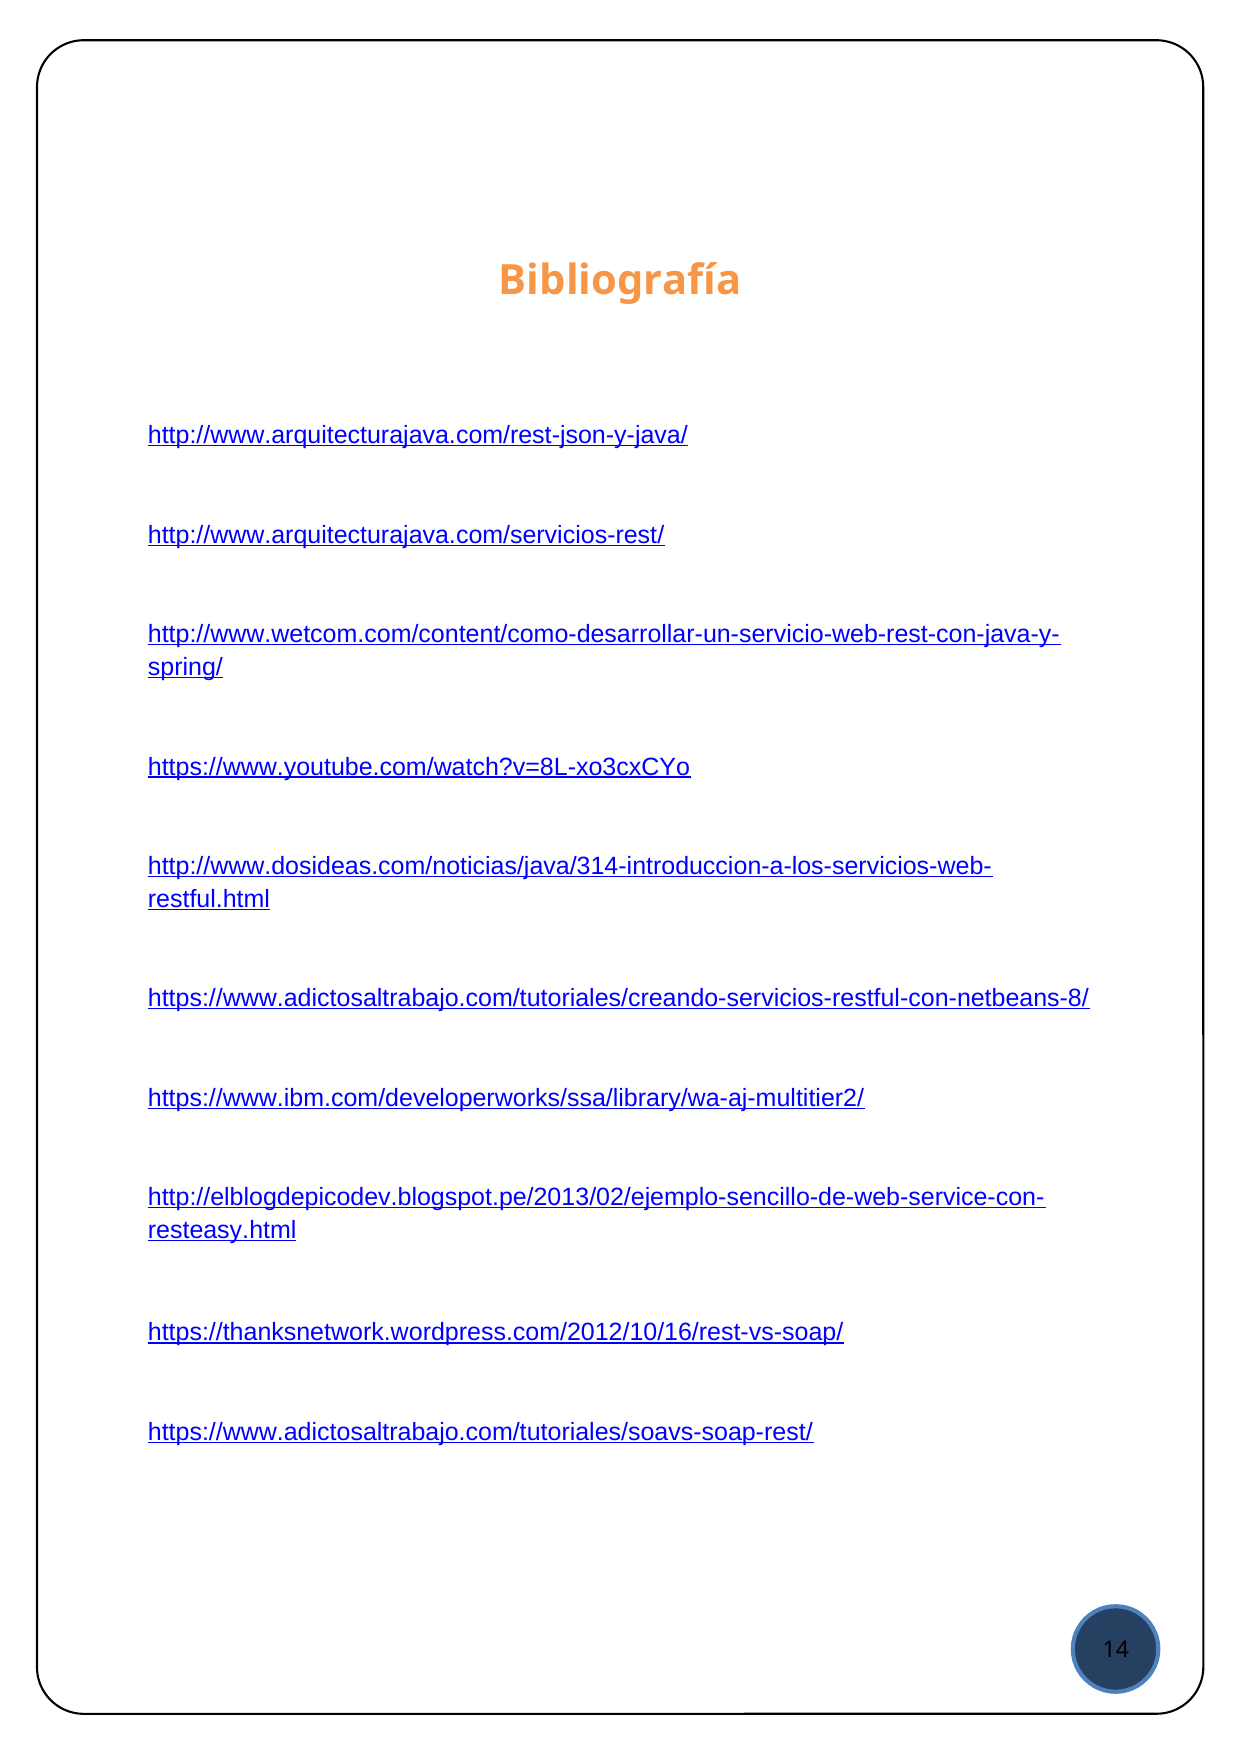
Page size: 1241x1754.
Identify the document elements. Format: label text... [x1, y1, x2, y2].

text http://www.arquitecturajava.com/servicios-rest/ [148, 520, 1092, 548]
text https://thanksnetwork.wordpress.com/2012/10/16/rest-vs-soap/ [148, 1317, 1092, 1346]
text https://www.adictosaltrabajo.com/tutoriales/soavs-soap-rest/ [148, 1417, 1092, 1445]
text https://www.adictosaltrabajo.com/tutoriales/creando-servicios-restful-con-netbeans-8/ [148, 983, 1092, 1012]
subtitle Bibliografía [148, 250, 1092, 307]
text https://www.youtube.com/watch?v=8L-xo3cxCYo [148, 751, 1092, 780]
text https://www.ibm.com/developerworks/ssa/library/wa-aj-multitier2/ [148, 1083, 1092, 1111]
text http://www.wetcom.com/content/como-desarrollar-un-servicio-web-rest-con-java-y-spring/ [148, 619, 1092, 681]
text http://www.arquitecturajava.com/rest-json-y-java/ [148, 420, 1092, 449]
text http://www.dosideas.com/noticias/java/314-introduccion-a-los-servicios-web-restful.html [148, 851, 1092, 913]
text http://elblogdepicodev.blogspot.pe/2013/02/ejemplo-sencillo-de-web-service-con-resteasy.html [148, 1182, 1092, 1244]
